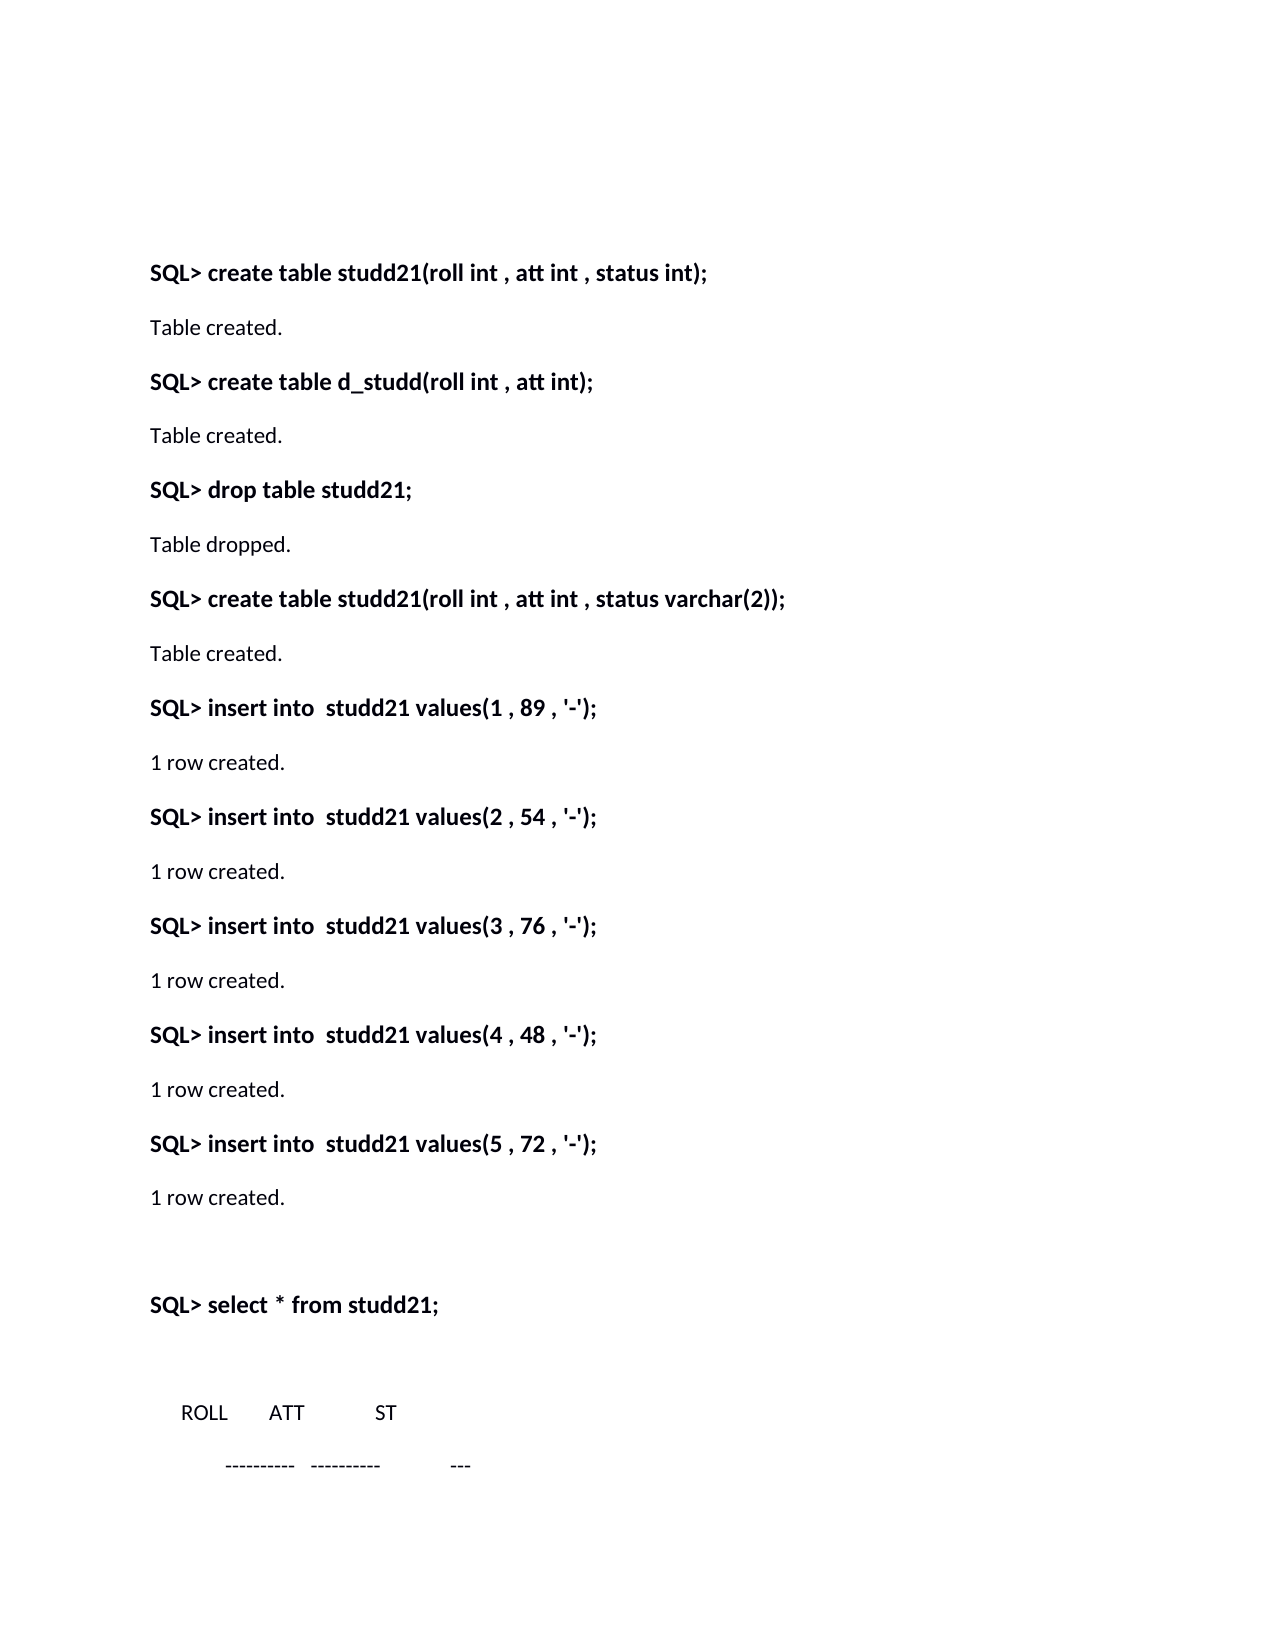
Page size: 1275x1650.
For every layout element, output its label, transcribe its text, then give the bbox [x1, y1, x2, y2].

text SQL> insert into studd21 values(2 , 54 , '-'); [150, 801, 1125, 832]
text ROLL ATT ST [150, 1398, 1125, 1426]
text 1 row created. [150, 966, 1125, 994]
text Table created. [150, 313, 1125, 341]
text SQL> create table studd21(roll int , att int , status varchar(2)); [150, 583, 1125, 614]
text SQL> insert into studd21 values(5 , 72 , '-'); [150, 1128, 1125, 1158]
text SQL> insert into studd21 values(3 , 76 , '-'); [150, 910, 1125, 941]
text SQL> insert into studd21 values(1 , 89 , '-'); [150, 692, 1125, 723]
text Table dropped. [150, 530, 1125, 558]
text SQL> drop table studd21; [150, 474, 1125, 505]
text 1 row created. [150, 748, 1125, 776]
text 1 row created. [150, 857, 1125, 885]
text Table created. [150, 422, 1125, 449]
text 1 row created. [150, 1183, 1125, 1212]
text SQL> create table studd21(roll int , att int , status int); [150, 257, 1125, 287]
text SQL> create table d_studd(roll int , att int); [150, 366, 1125, 396]
text 1 row created. [150, 1075, 1125, 1103]
text SQL> select * from studd21; [150, 1289, 1125, 1320]
text Table created. [150, 639, 1125, 667]
text SQL> insert into studd21 values(4 , 48 , '-'); [150, 1019, 1125, 1049]
text ---------- ---------- --- [150, 1451, 1125, 1479]
